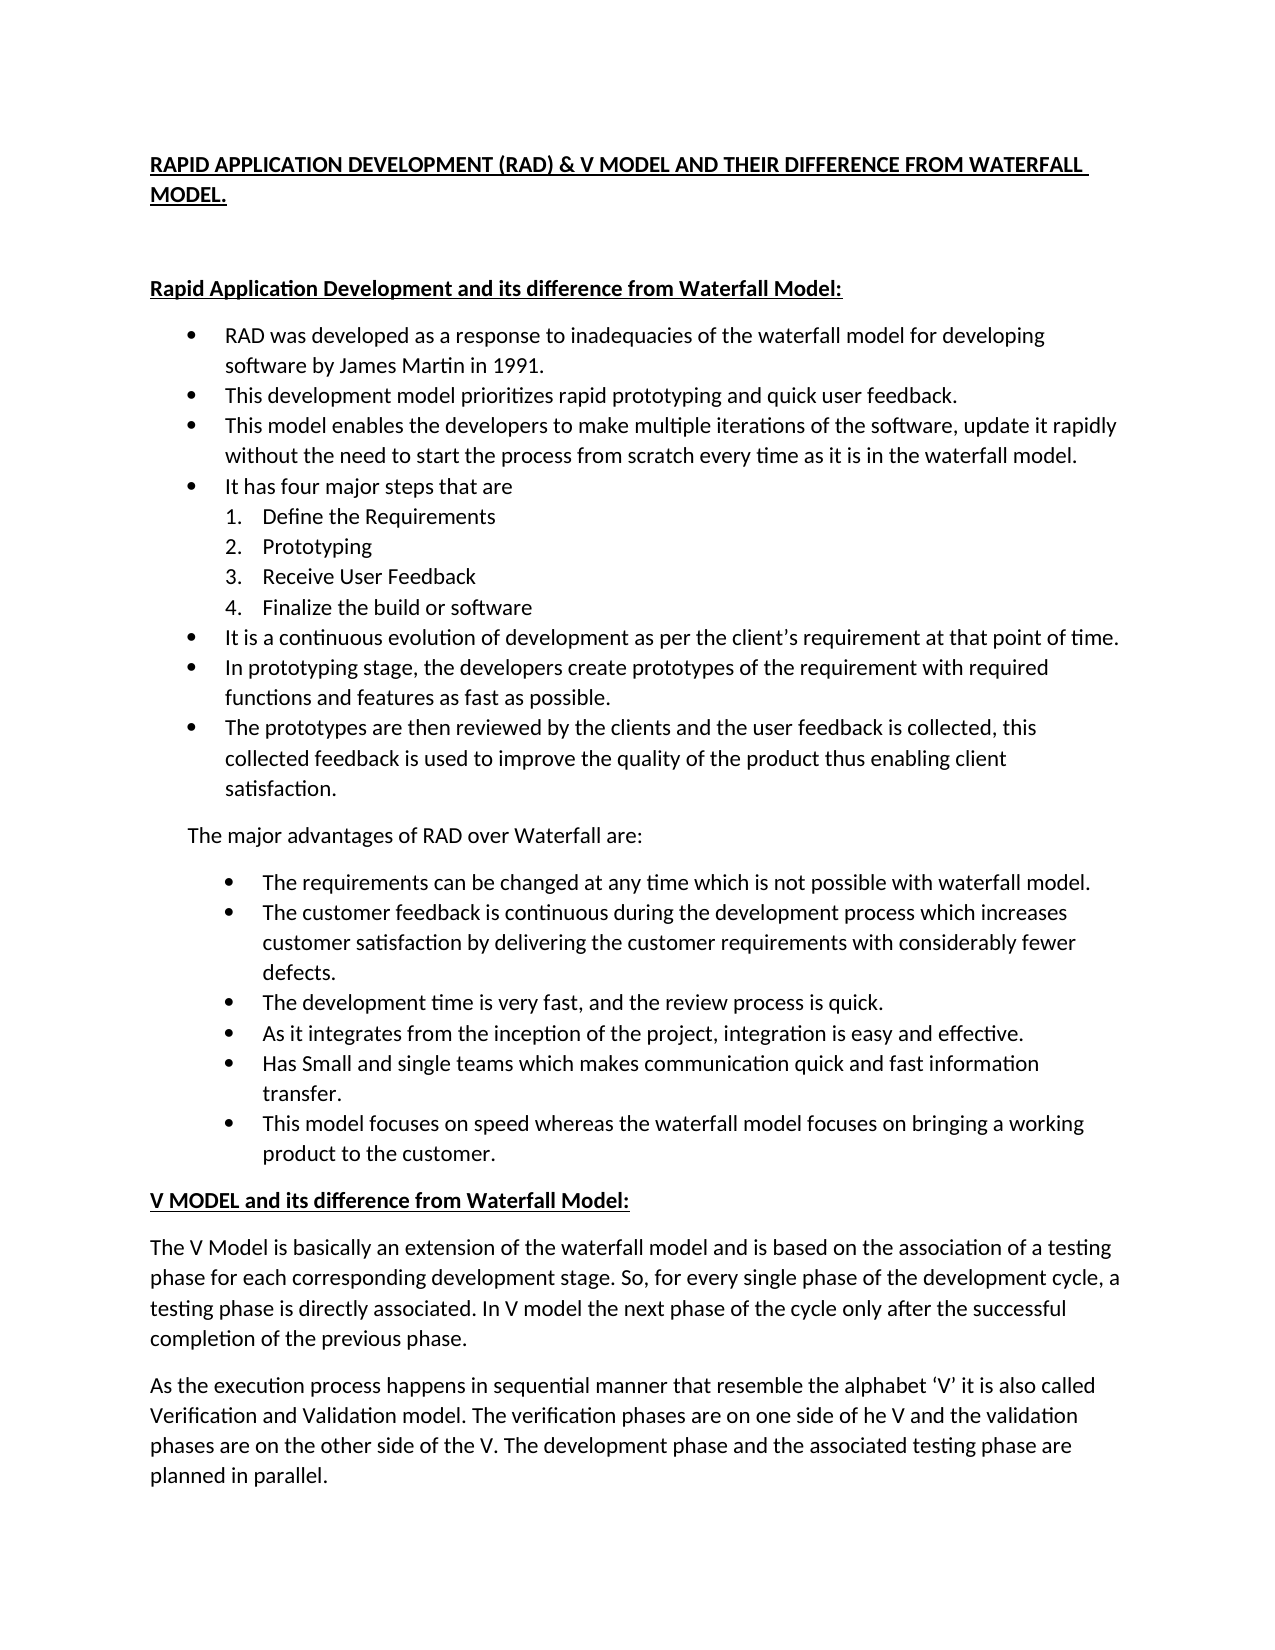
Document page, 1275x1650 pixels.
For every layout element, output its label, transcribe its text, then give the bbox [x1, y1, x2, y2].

list Prototyping [225, 532, 1125, 560]
list This model enables the developers to make multiple iterations of the software, update it rapidly without the need to start the process from scratch every time as it is in the waterfall model. [187, 411, 1125, 470]
list In prototyping stage, the developers create prototypes of the requirement with required functions and features as fast as possible. [187, 653, 1125, 711]
list The requirements can be changed at any time which is not possible with waterfall model. [225, 868, 1125, 896]
list This model focuses on speed whereas the waterfall model focuses on bringing a working product to the customer. [225, 1109, 1125, 1168]
list It is a continuous evolution of development as per the client’s requirement at that point of time. [187, 623, 1125, 651]
list The prototypes are then reviewed by the clients and the user feedback is collected, this collected feedback is used to improve the quality of the product thus enabling client satisfaction. [187, 713, 1125, 802]
list Receive User Feedback [225, 562, 1125, 591]
list As it integrates from the inception of the project, integration is easy and effective. [225, 1019, 1125, 1047]
list The customer feedback is continuous during the development process which increases customer satisfaction by delivering the customer requirements with considerably fewer defects. [225, 898, 1125, 986]
text V MODEL and its difference from Waterfall Model: [150, 1186, 1125, 1214]
list Define the Requirements [225, 502, 1125, 530]
list Has Small and single teams which makes communication quick and fast information transfer. [225, 1049, 1125, 1107]
text Rapid Application Development and its difference from Waterfall Model: [150, 274, 1125, 302]
text RAPID APPLICATION DEVELOPMENT (RAD) & V MODEL AND THEIR DIFFERENCE FROM WATERFALL MODEL. [150, 150, 1125, 208]
list RAD was developed as a response to inadequacies of the waterfall model for developing software by James Martin in 1991. [187, 321, 1125, 379]
text The major advantages of RAD over Waterfall are: [187, 821, 1125, 849]
list It has four major steps that are [187, 472, 1125, 500]
list Finalize the build or software [225, 593, 1125, 621]
text As the execution process happens in sequential manner that resemble the alphabet ‘V’ it is also called Verification and Validation model. The verification phases are on one side of he V and the validation phases are on the other side of the V. The development phase and the associated testing phase are planned in parallel. [150, 1371, 1125, 1489]
list This development model prioritizes rapid prototyping and quick user feedback. [187, 381, 1125, 409]
text The V Model is basically an extension of the waterfall model and is based on the association of a testing phase for each corresponding development stage. So, for every single phase of the development cycle, a testing phase is directly associated. In V model the next phase of the cycle only after the successful completion of the previous phase. [150, 1233, 1125, 1352]
list The development time is very fast, and the review process is quick. [225, 988, 1125, 1017]
